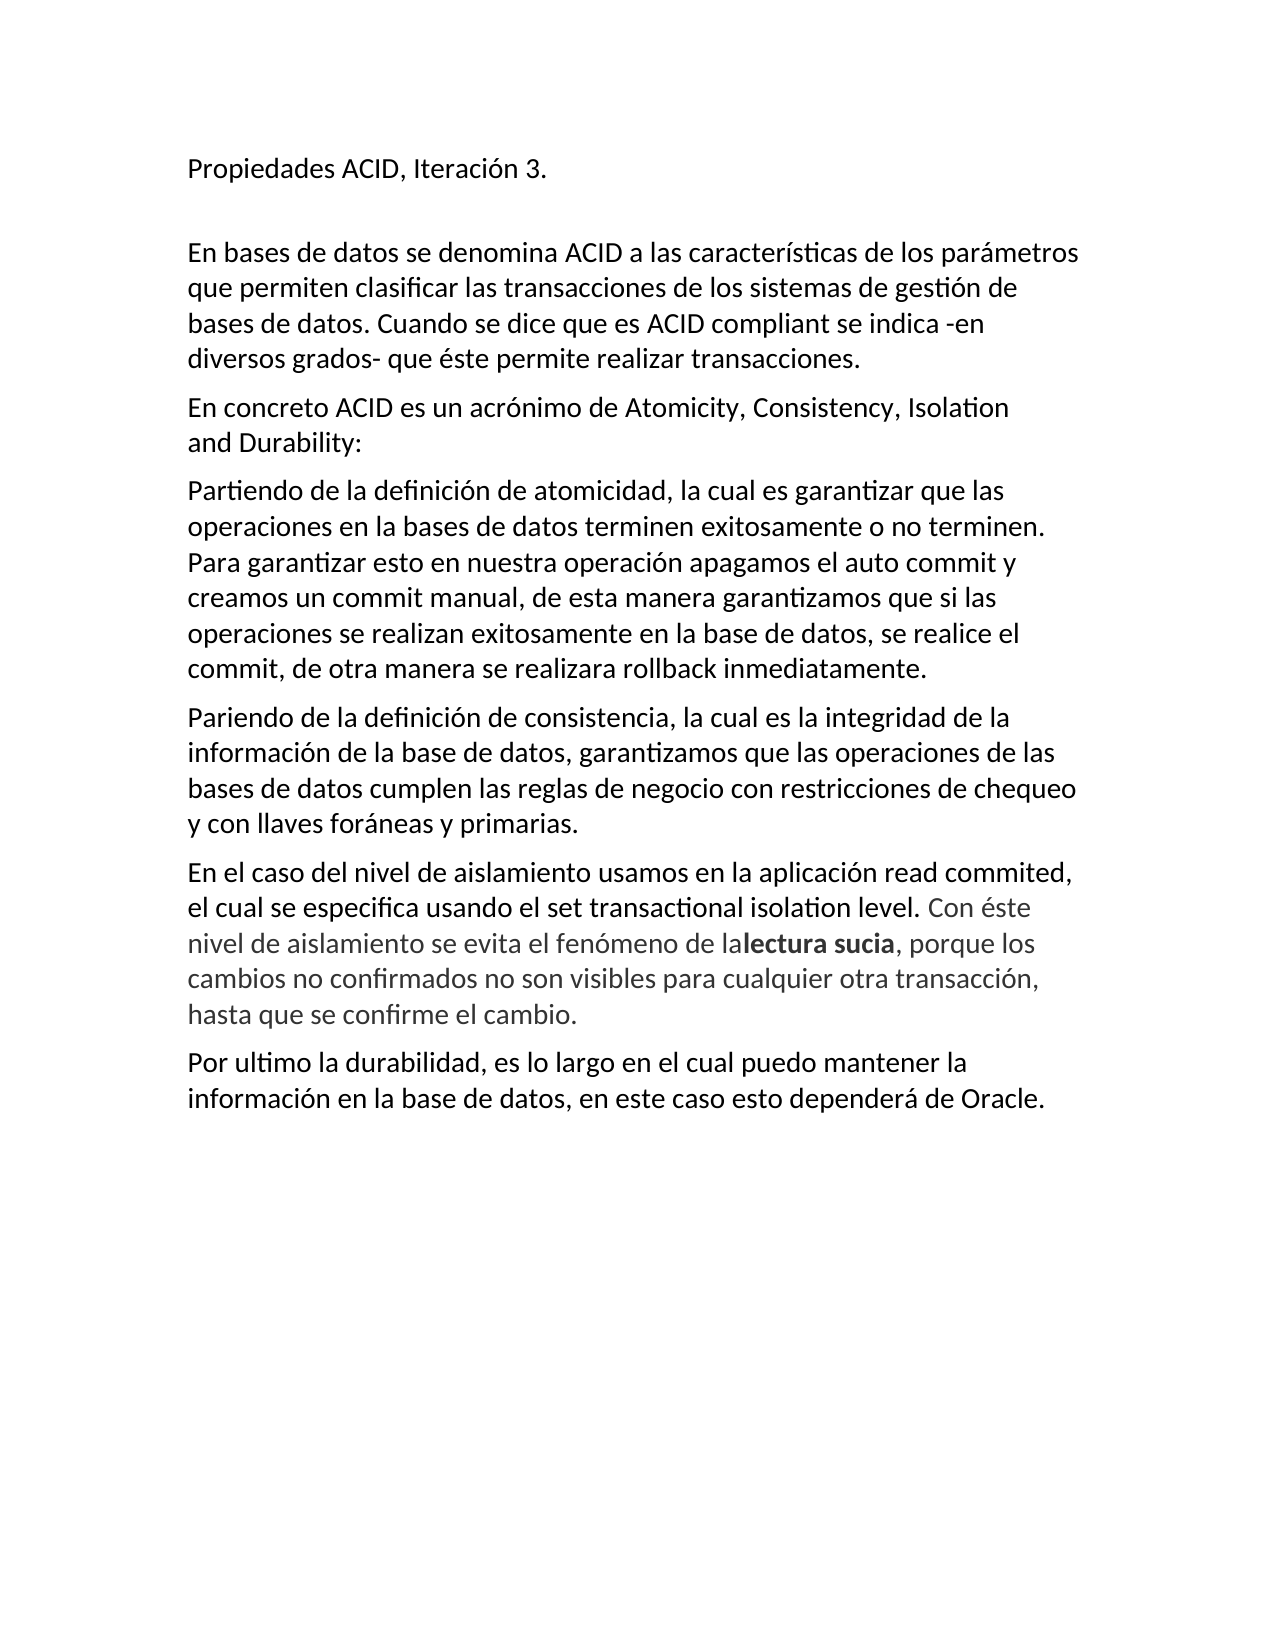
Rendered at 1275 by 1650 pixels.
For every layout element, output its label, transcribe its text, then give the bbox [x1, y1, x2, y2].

text Partiendo de la definición de atomicidad, la cual es garantizar que las operaciones en la bases de datos terminen exitosamente o no terminen. Para garantizar esto en nuestra operación apagamos el auto commit y creamos un commit manual, de esta manera garantizamos que si las operaciones se realizan exitosamente en la base de datos, se realice el commit, de otra manera se realizara rollback inmediatamente. [187, 472, 1087, 686]
text Pariendo de la definición de consistencia, la cual es la integridad de la información de la base de datos, garantizamos que las operaciones de las bases de datos cumplen las reglas de negocio con restricciones de chequeo y con llaves foráneas y primarias. [187, 699, 1087, 841]
text Propiedades ACID, Iteración 3. [187, 150, 1087, 186]
text En el caso del nivel de aislamiento usamos en la aplicación read commited, el cual se especifica usando el set transactional isolation level. Con éste nivel de aislamiento se evita el fenómeno de lalectura sucia, porque los cambios no confirmados no son visibles para cualquier otra transacción, hasta que se confirme el cambio. [187, 854, 1087, 1032]
text Por ultimo la durabilidad, es lo largo en el cual puedo mantener la información en la base de datos, en este caso esto dependerá de Oracle. [187, 1044, 1087, 1116]
text En concreto ACID es un acrónimo de Atomicity, Consistency, Isolation and Durability: [187, 389, 1087, 460]
text En bases de datos se denomina ACID a las características de los parámetros que permiten clasificar las transacciones de los sistemas de gestión de bases de datos. Cuando se dice que es ACID compliant se indica -en diversos grados- que éste permite realizar transacciones. [187, 234, 1087, 376]
